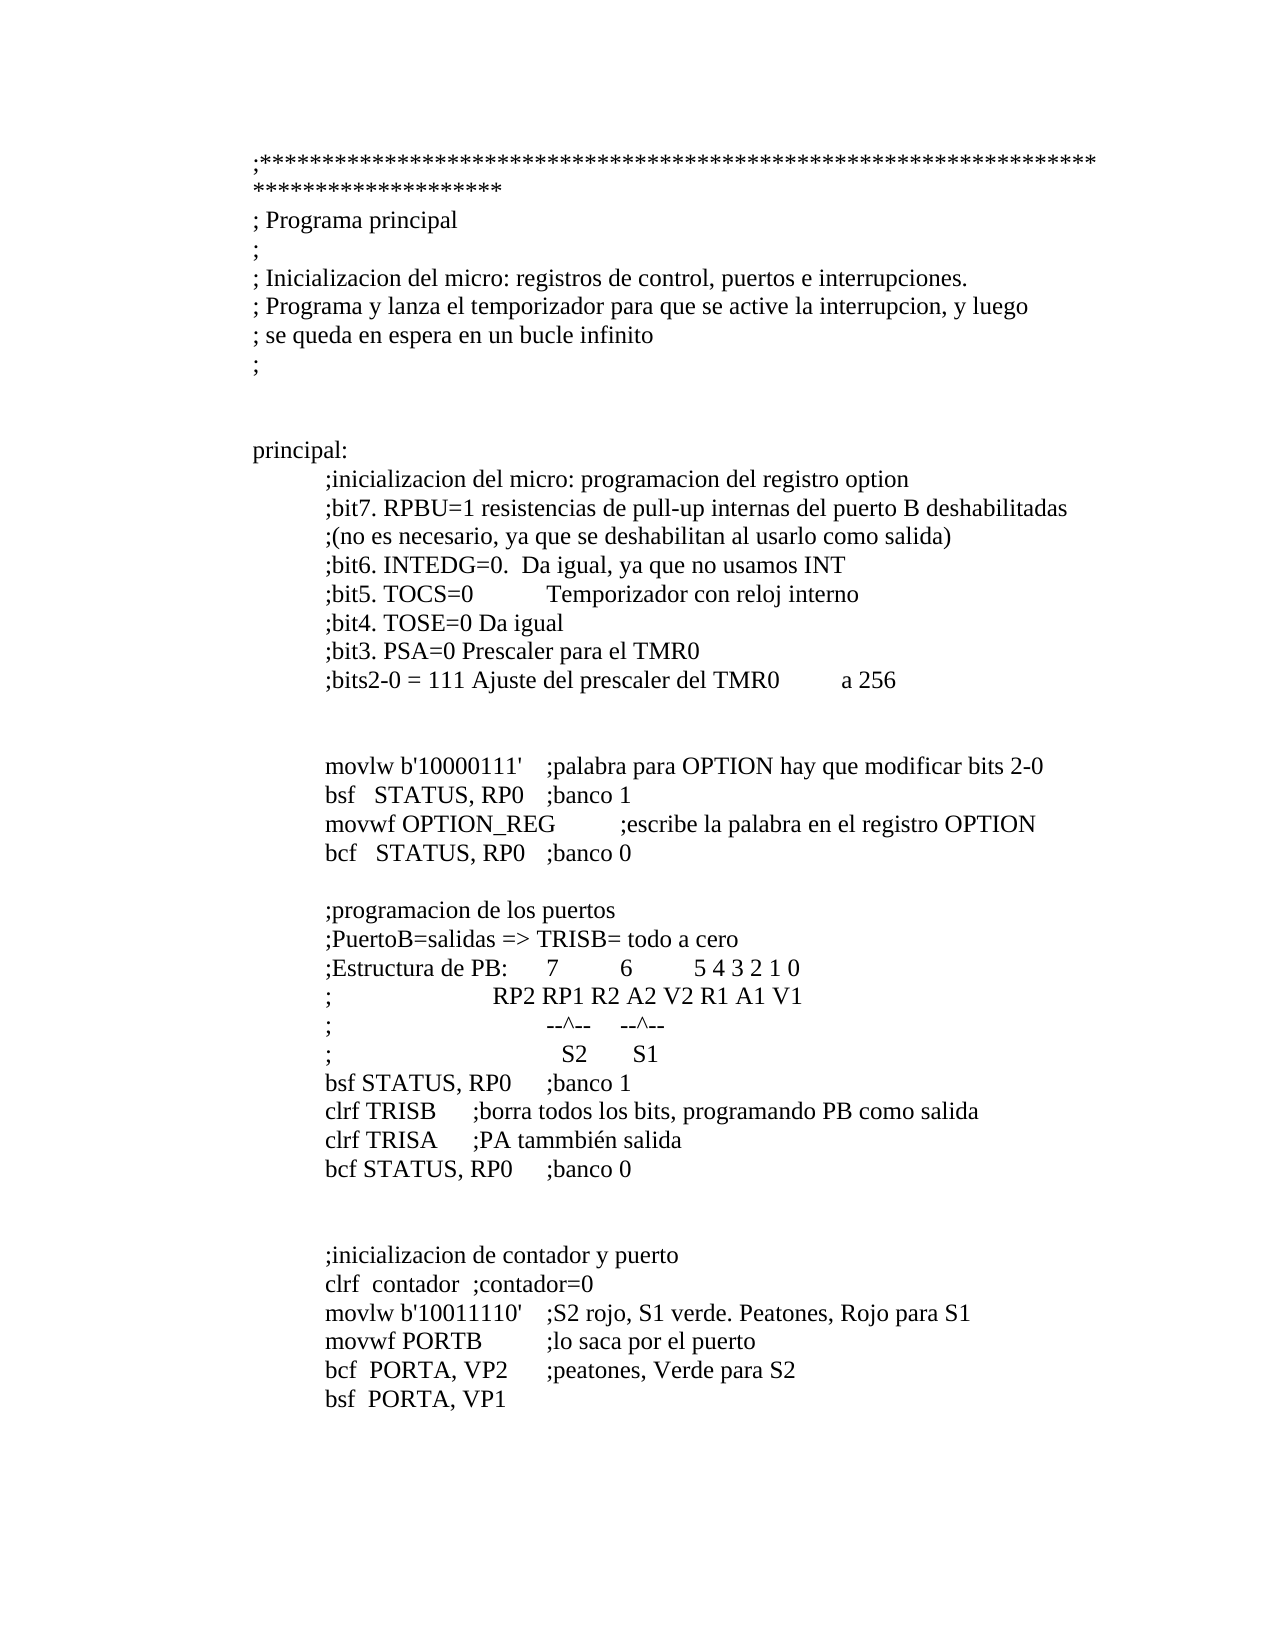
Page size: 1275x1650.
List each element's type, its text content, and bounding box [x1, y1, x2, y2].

list ;bit7. RPBU=1 resistencias de pull-up internas del puerto B deshabilitadas [252, 493, 1098, 521]
list clrf TRISB ;borra todos los bits, programando PB como salida [252, 1096, 1098, 1125]
list principal: [252, 435, 1098, 464]
list ;*************************************************************************************** [252, 148, 1098, 205]
list ; RP2 RP1 R2 A2 V2 R1 A1 V1 [252, 981, 1098, 1010]
list movwf OPTION_REG ;escribe la palabra en el registro OPTION [252, 809, 1098, 838]
list ; [252, 349, 1098, 378]
list bcf STATUS, RP0 ;banco 0 [252, 1154, 1098, 1183]
list ;bit5. TOCS=0 Temporizador con reloj interno [252, 579, 1098, 608]
list clrf TRISA ;PA tammbién salida [252, 1125, 1098, 1154]
list ; [252, 234, 1098, 263]
list movwf PORTB ;lo saca por el puerto [252, 1326, 1098, 1355]
list ;(no es necesario, ya que se deshabilitan al usarlo como salida) [252, 521, 1098, 550]
list bsf STATUS, RP0 ;banco 1 [252, 780, 1098, 809]
list bcf PORTA, VP2 ;peatones, Verde para S2 [252, 1355, 1098, 1384]
list ; Programa y lanza el temporizador para que se active la interrupcion, y luego [252, 291, 1098, 320]
list ;inicializacion de contador y puerto [252, 1240, 1098, 1269]
list ; se queda en espera en un bucle infinito [252, 320, 1098, 349]
list bsf STATUS, RP0 ;banco 1 [252, 1068, 1098, 1096]
list ;bit4. TOSE=0 Da igual [252, 608, 1098, 636]
list ;Estructura de PB: 7 6 5 4 3 2 1 0 [252, 953, 1098, 981]
list ;inicializacion del micro: programacion del registro option [252, 464, 1098, 493]
list movlw b'10011110' ;S2 rojo, S1 verde. Peatones, Rojo para S1 [252, 1298, 1098, 1326]
list ;PuertoB=salidas => TRISB= todo a cero [252, 924, 1098, 953]
list ; Inicializacion del micro: registros de control, puertos e interrupciones. [252, 263, 1098, 291]
list ;bit6. INTEDG=0. Da igual, ya que no usamos INT [252, 550, 1098, 579]
list ;programacion de los puertos [252, 895, 1098, 924]
list ;bits2-0 = 111 Ajuste del prescaler del TMR0 a 256 [252, 665, 1098, 694]
list ; Programa principal [252, 205, 1098, 234]
list clrf contador ;contador=0 [252, 1269, 1098, 1298]
list ; S2 S1 [252, 1039, 1098, 1068]
list ; --^-- --^-- [252, 1010, 1098, 1039]
list bcf STATUS, RP0 ;banco 0 [252, 838, 1098, 866]
list movlw b'10000111' ;palabra para OPTION hay que modificar bits 2-0 [252, 751, 1098, 780]
list bsf PORTA, VP1 [252, 1384, 1098, 1413]
list ;bit3. PSA=0 Prescaler para el TMR0 [252, 636, 1098, 665]
